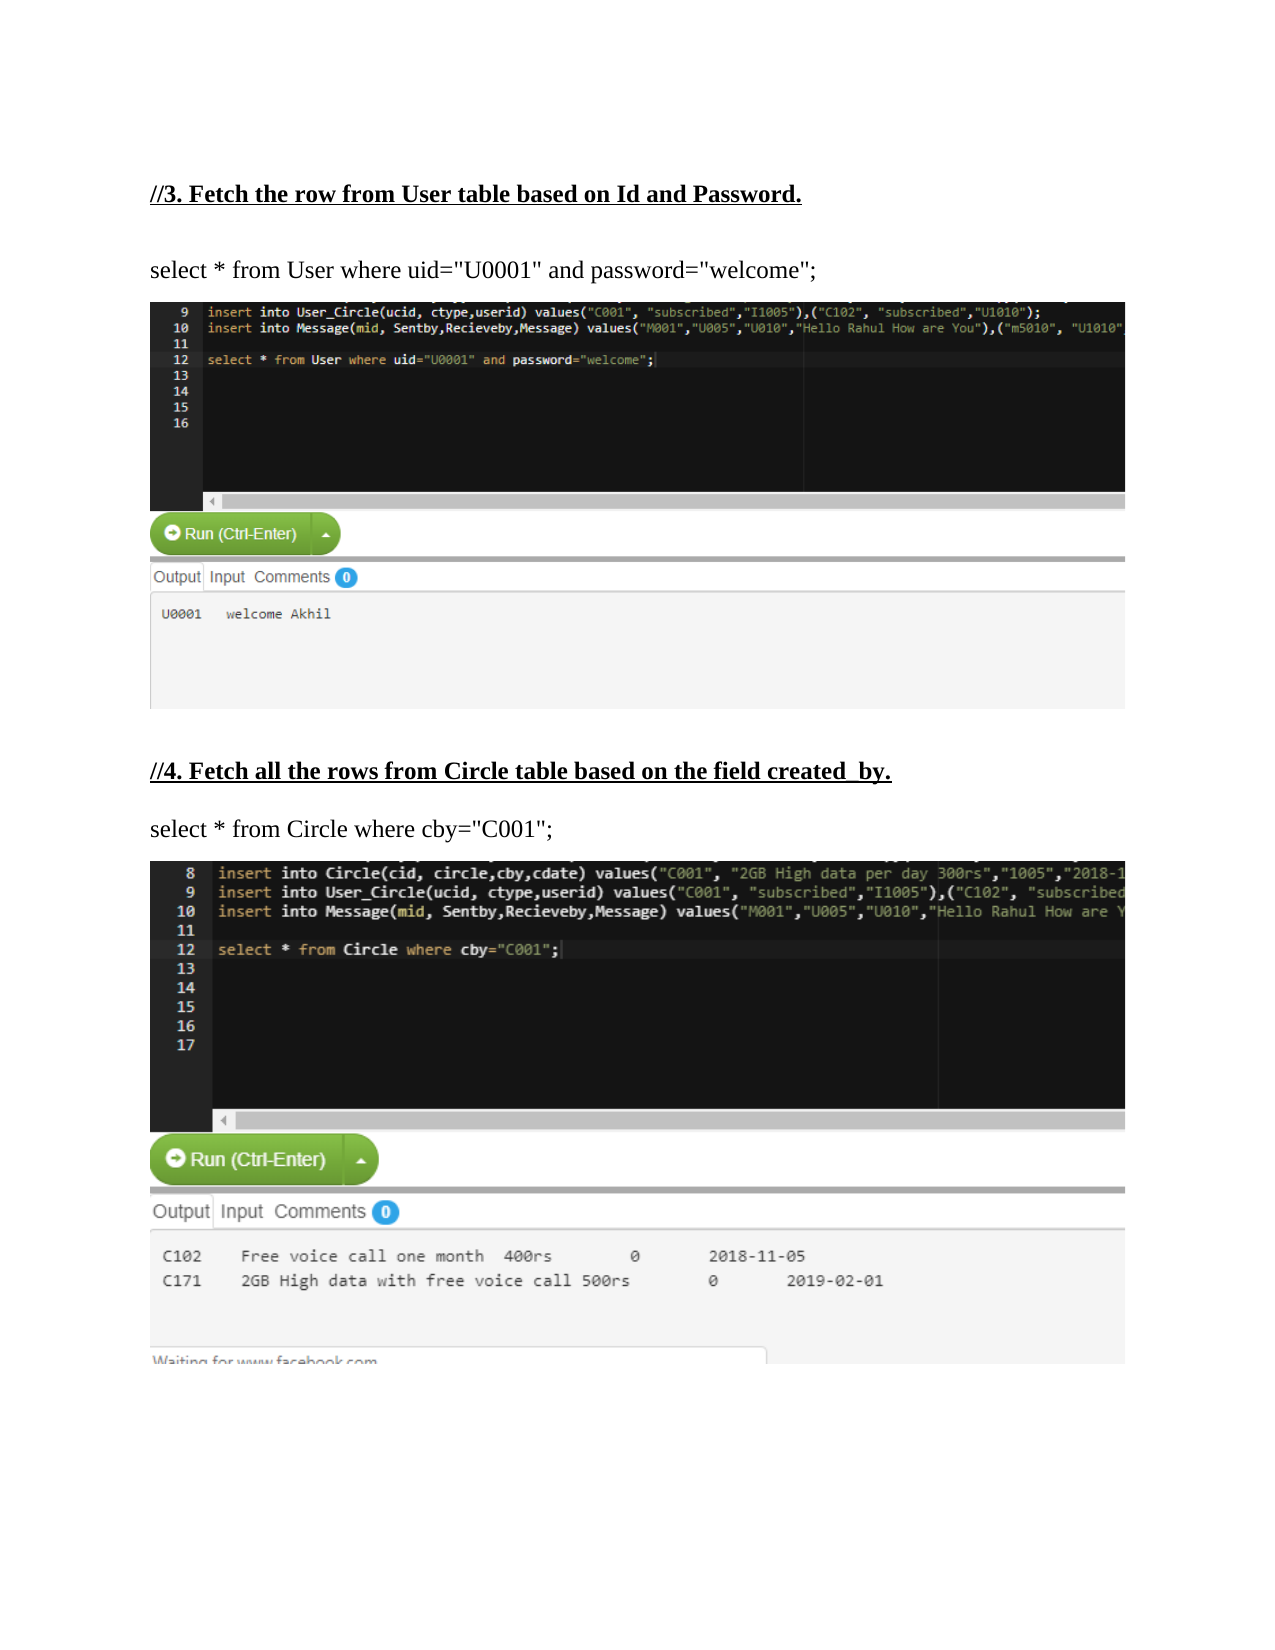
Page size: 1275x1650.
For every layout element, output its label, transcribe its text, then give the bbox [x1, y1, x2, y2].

picture [150, 302, 1125, 709]
text //4. Fetch all the rows from Circle table based on the field created_by. [150, 756, 1125, 785]
text select * from User where uid="U0001" and password="welcome"; [150, 255, 1125, 284]
picture [150, 861, 1125, 1364]
text //3. Fetch the row from User table based on Id and Password. [150, 179, 1125, 207]
text select * from Circle where cby="C001"; [150, 814, 1125, 842]
